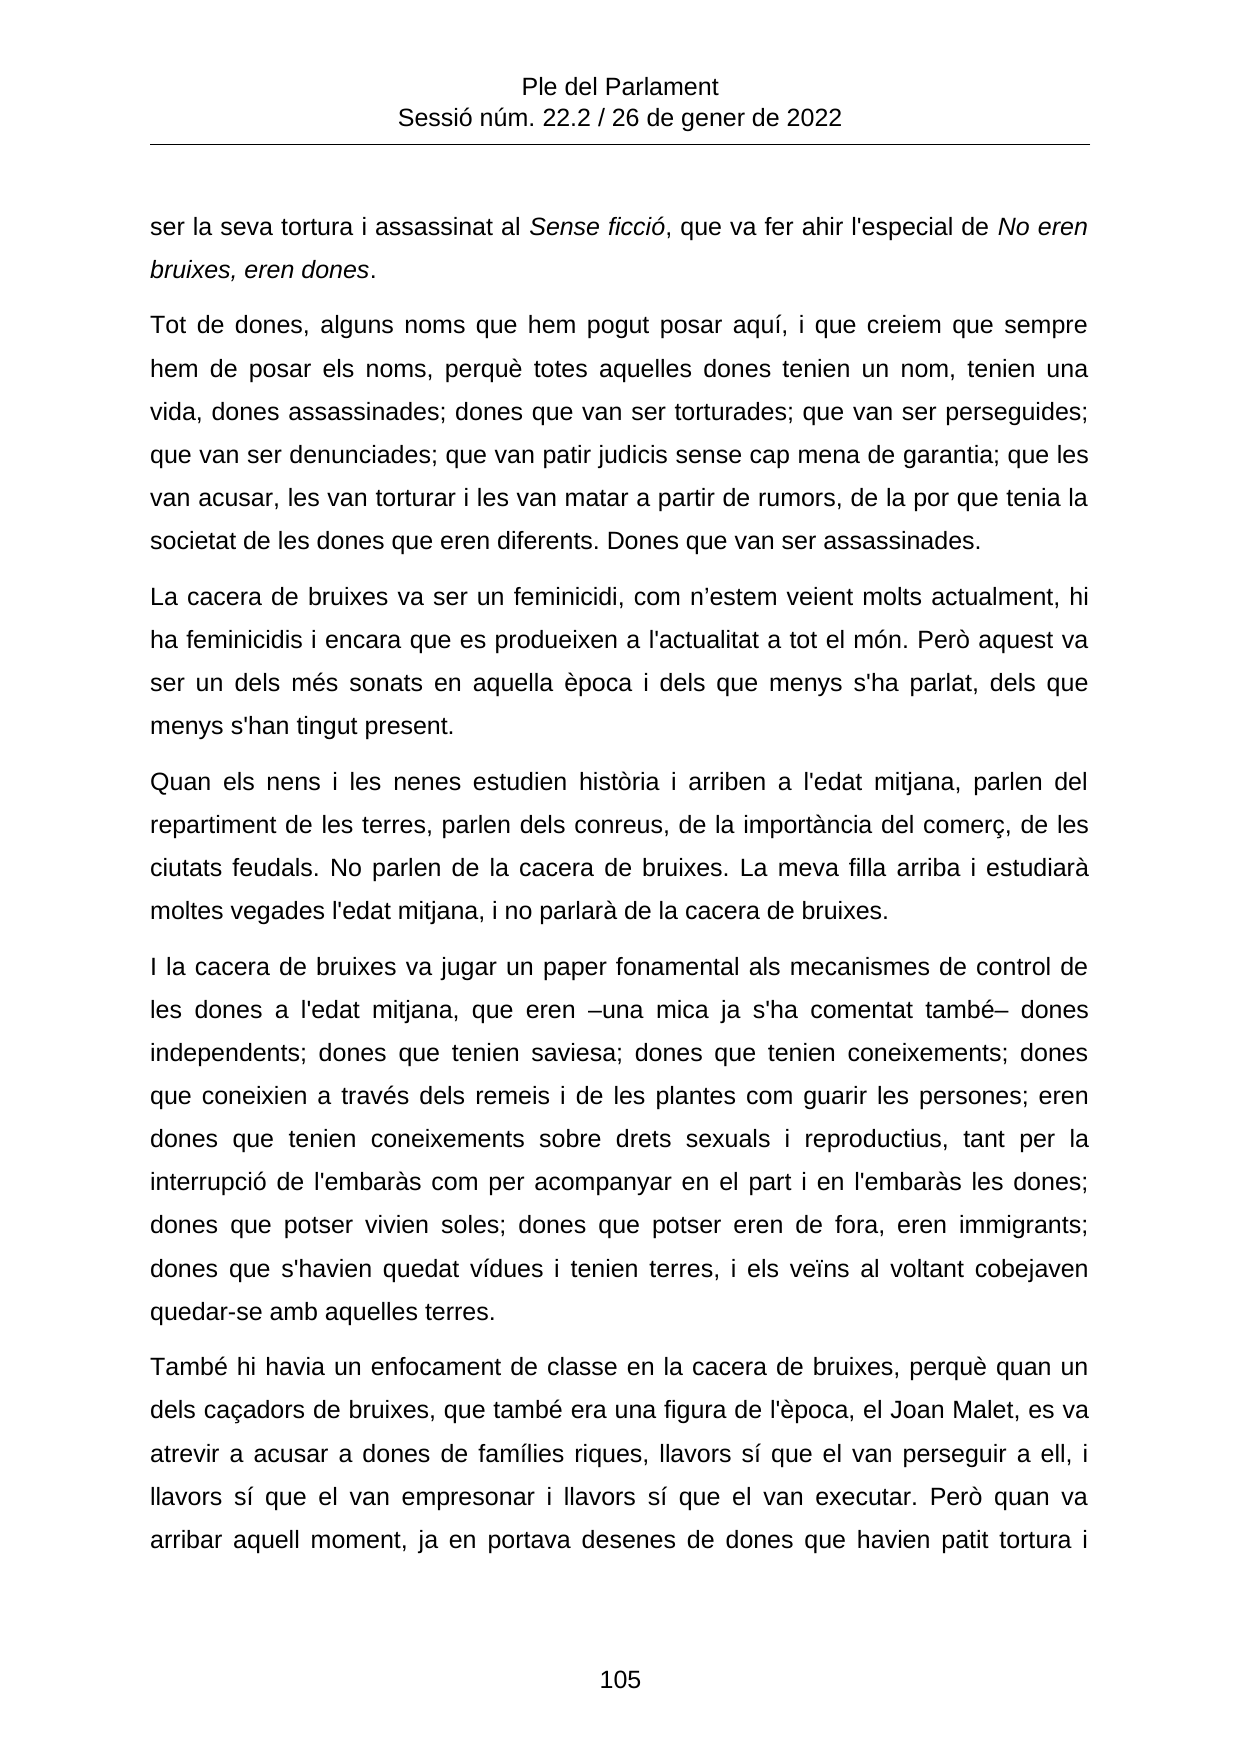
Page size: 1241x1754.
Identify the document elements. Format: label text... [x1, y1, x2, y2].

text Quan els nens i les nenes estudien història i arriben a l'edat mitjana, parlen del repartiment de les terres, parlen dels conreus, de la importància del comerç, de les ciutats feudals. No parlen de la cacera de bruixes. La meva filla arriba i estudiarà moltes vegades l'edat mitjana, i no parlarà de la cacera de bruixes. [150, 767, 1090, 925]
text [150, 1352, 1090, 1554]
text Tot de dones, alguns noms que hem pogut posar aquí, i que creiem que sempre hem de posar els noms, perquè totes aquelles dones tenien un nom, tenien una vida, dones assassinades; dones que van ser torturades; que van ser perseguides; que van ser denunciades; que van patir judicis sense cap mena de garantia; que les van acusar, les van torturar i les van matar a partir de rumors, de la por que tenia la societat de les dones que eren diferents. Dones que van ser assassinades. [150, 311, 1090, 555]
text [150, 212, 1090, 284]
text La cacera de bruixes va ser un feminicidi, com n’estem veient molts actualment, hi ha feminicidis i encara que es produeixen a l'actualitat a tot el món. Però aquest va ser un dels més sonats en aquella època i dels que menys s'ha parlat, dels que menys s'han tingut present. [150, 582, 1090, 740]
text I la cacera de bruixes va jugar un paper fonamental als mecanismes de control de les dones a l'edat mitjana, que eren –una mica ja s'ha comentat també– dones independents; dones que tenien saviesa; dones que tenien coneixements; dones que coneixien a través dels remeis i de les plantes com guarir les persones; eren dones que tenien coneixements sobre drets sexuals i reproductius, tant per la interrupció de l'embaràs com per acompanyar en el part i en l'embaràs les dones; dones que potser vivien soles; dones que potser eren de fora, eren immigrants; dones que s'havien quedat vídues i tenien terres, i els veïns al voltant cobejaven quedar-se amb aquelles terres. [150, 952, 1090, 1326]
